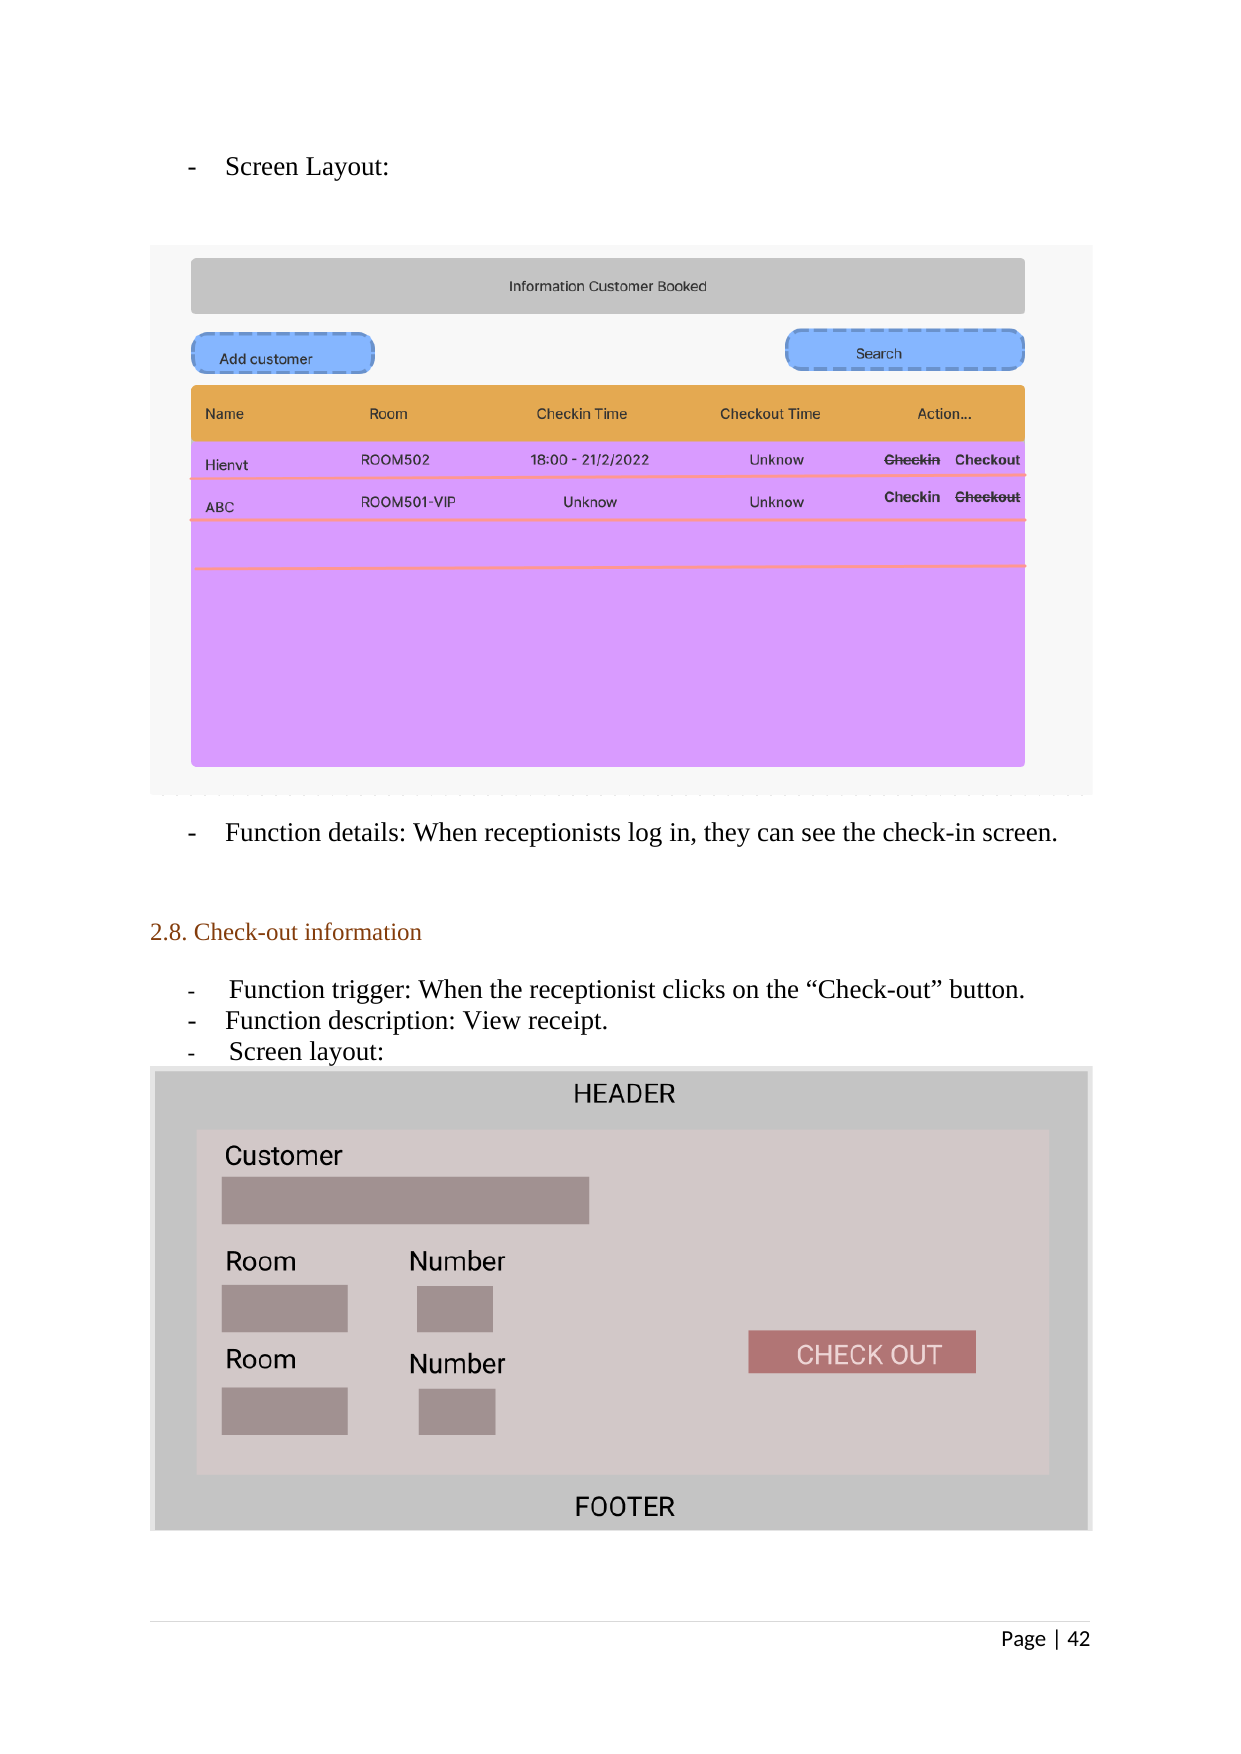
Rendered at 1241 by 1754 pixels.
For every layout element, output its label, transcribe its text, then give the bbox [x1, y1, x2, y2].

picture [150, 1066, 1093, 1531]
list Screen layout: [187, 1035, 1090, 1066]
list Function trigger: When the receptionist clicks on the “Check-out” button. [187, 973, 1090, 1004]
picture [150, 245, 1093, 798]
list Screen Layout: [187, 150, 1090, 181]
subtitle 2.8. Check-out information [150, 917, 1090, 945]
